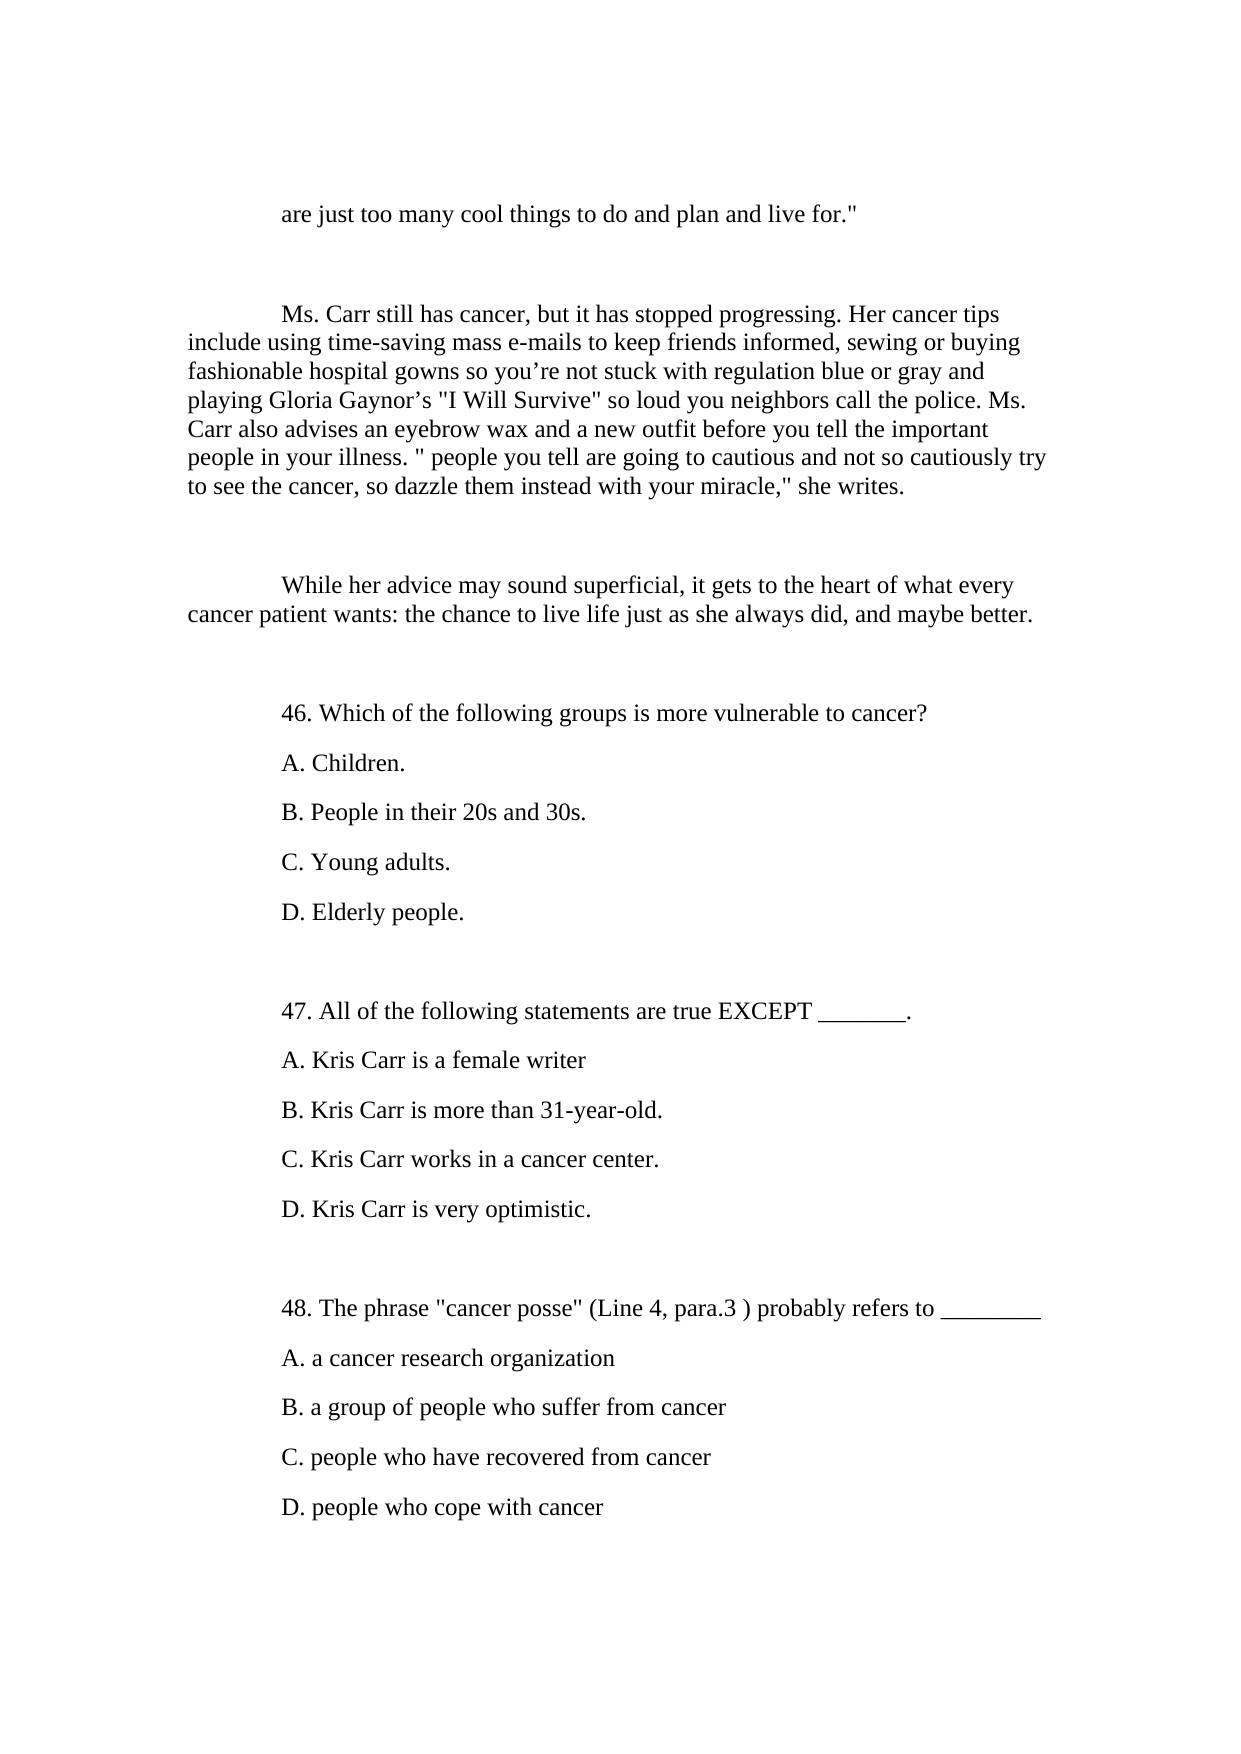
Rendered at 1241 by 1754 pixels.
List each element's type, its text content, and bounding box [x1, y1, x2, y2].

text C. people who have recovered from cancer [187, 1442, 1053, 1471]
text are just too many cool things to do and plan and live for." [187, 199, 1053, 228]
text C. Young adults. [187, 847, 1053, 876]
text D. Kris Carr is very optimistic. [187, 1194, 1053, 1223]
text 47. All of the following statements are true EXCEPT _______. [187, 996, 1053, 1024]
text C. Kris Carr works in a cancer center. [187, 1144, 1053, 1173]
text A. a cancer research organization [187, 1343, 1053, 1372]
text 46. Which of the following groups is more vulnerable to cancer? [187, 698, 1053, 727]
text D. people who cope with cancer [187, 1492, 1053, 1520]
text B. People in their 20s and 30s. [187, 797, 1053, 826]
text A. Children. [187, 748, 1053, 777]
text A. Kris Carr is a female writer [187, 1045, 1053, 1074]
text D. Elderly people. [187, 897, 1053, 925]
text 48. The phrase "cancer posse" (Line 4, para.3 ) probably refers to ________ [187, 1293, 1053, 1322]
text B. Kris Carr is more than 31-year-old. [187, 1095, 1053, 1124]
text B. a group of people who suffer from cancer [187, 1392, 1053, 1421]
text Ms. Carr still has cancer, but it has stopped progressing. Her cancer tips include using time-saving mass e-mails to keep friends informed, sewing or buying fashionable hospital gowns so you’re not stuck with regulation blue or gray and playing Gloria Gaynor’s "I Will Survive" so loud you neighbors call the police. Ms. Carr also advises an eyebrow wax and a new outfit before you tell the important people in your illness. " people you tell are going to cautious and not so cautiously try to see the cancer, so dazzle them instead with your miracle," she writes. [187, 299, 1053, 500]
text While her advice may sound superficial, it gets to the heart of what every cancer patient wants: the chance to live life just as she always did, and maybe better. [187, 570, 1053, 628]
